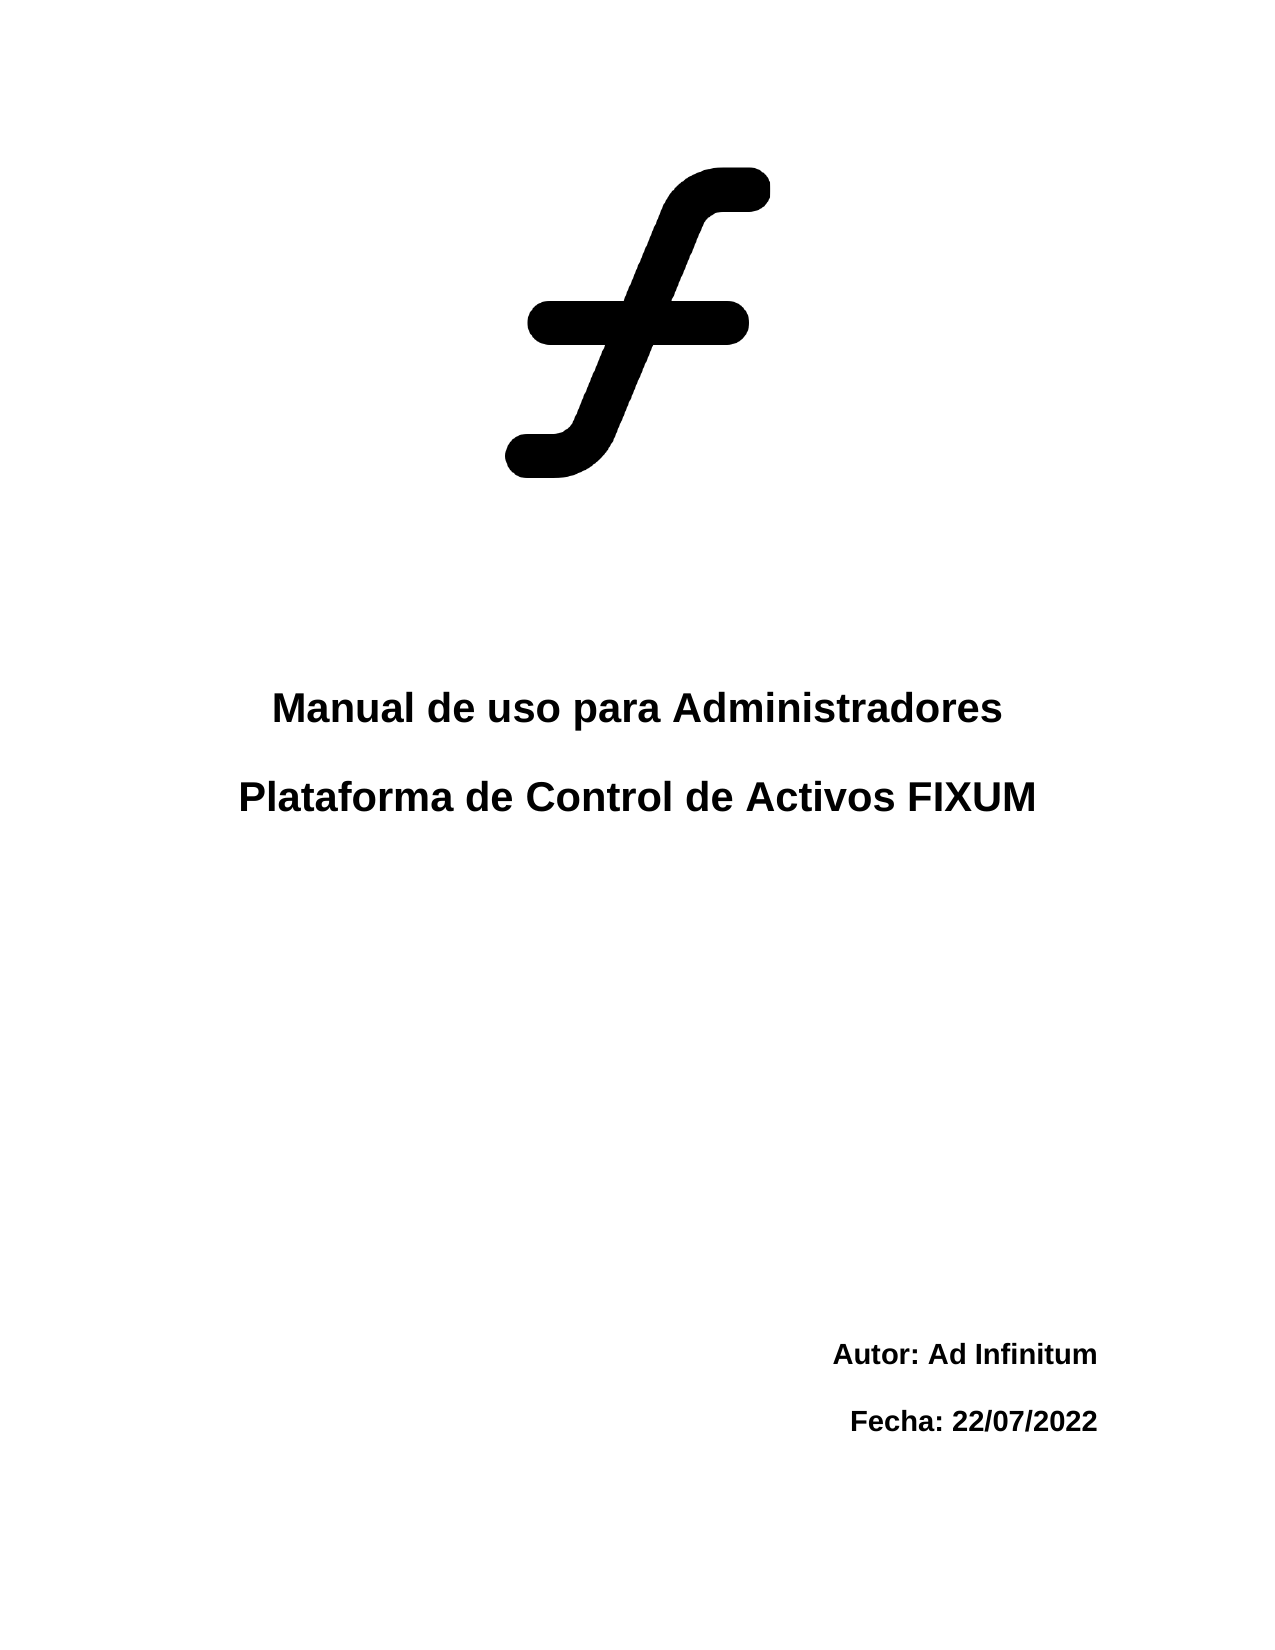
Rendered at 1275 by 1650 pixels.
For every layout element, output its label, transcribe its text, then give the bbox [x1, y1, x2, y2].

text Manual de uso para Administradores [177, 684, 1098, 732]
text Autor: Ad Infinitum [177, 1337, 1098, 1371]
picture [505, 146, 771, 500]
text Fecha: 22/07/2022 [177, 1404, 1098, 1438]
text Plataforma de Control de Activos FIXUM [177, 772, 1098, 820]
